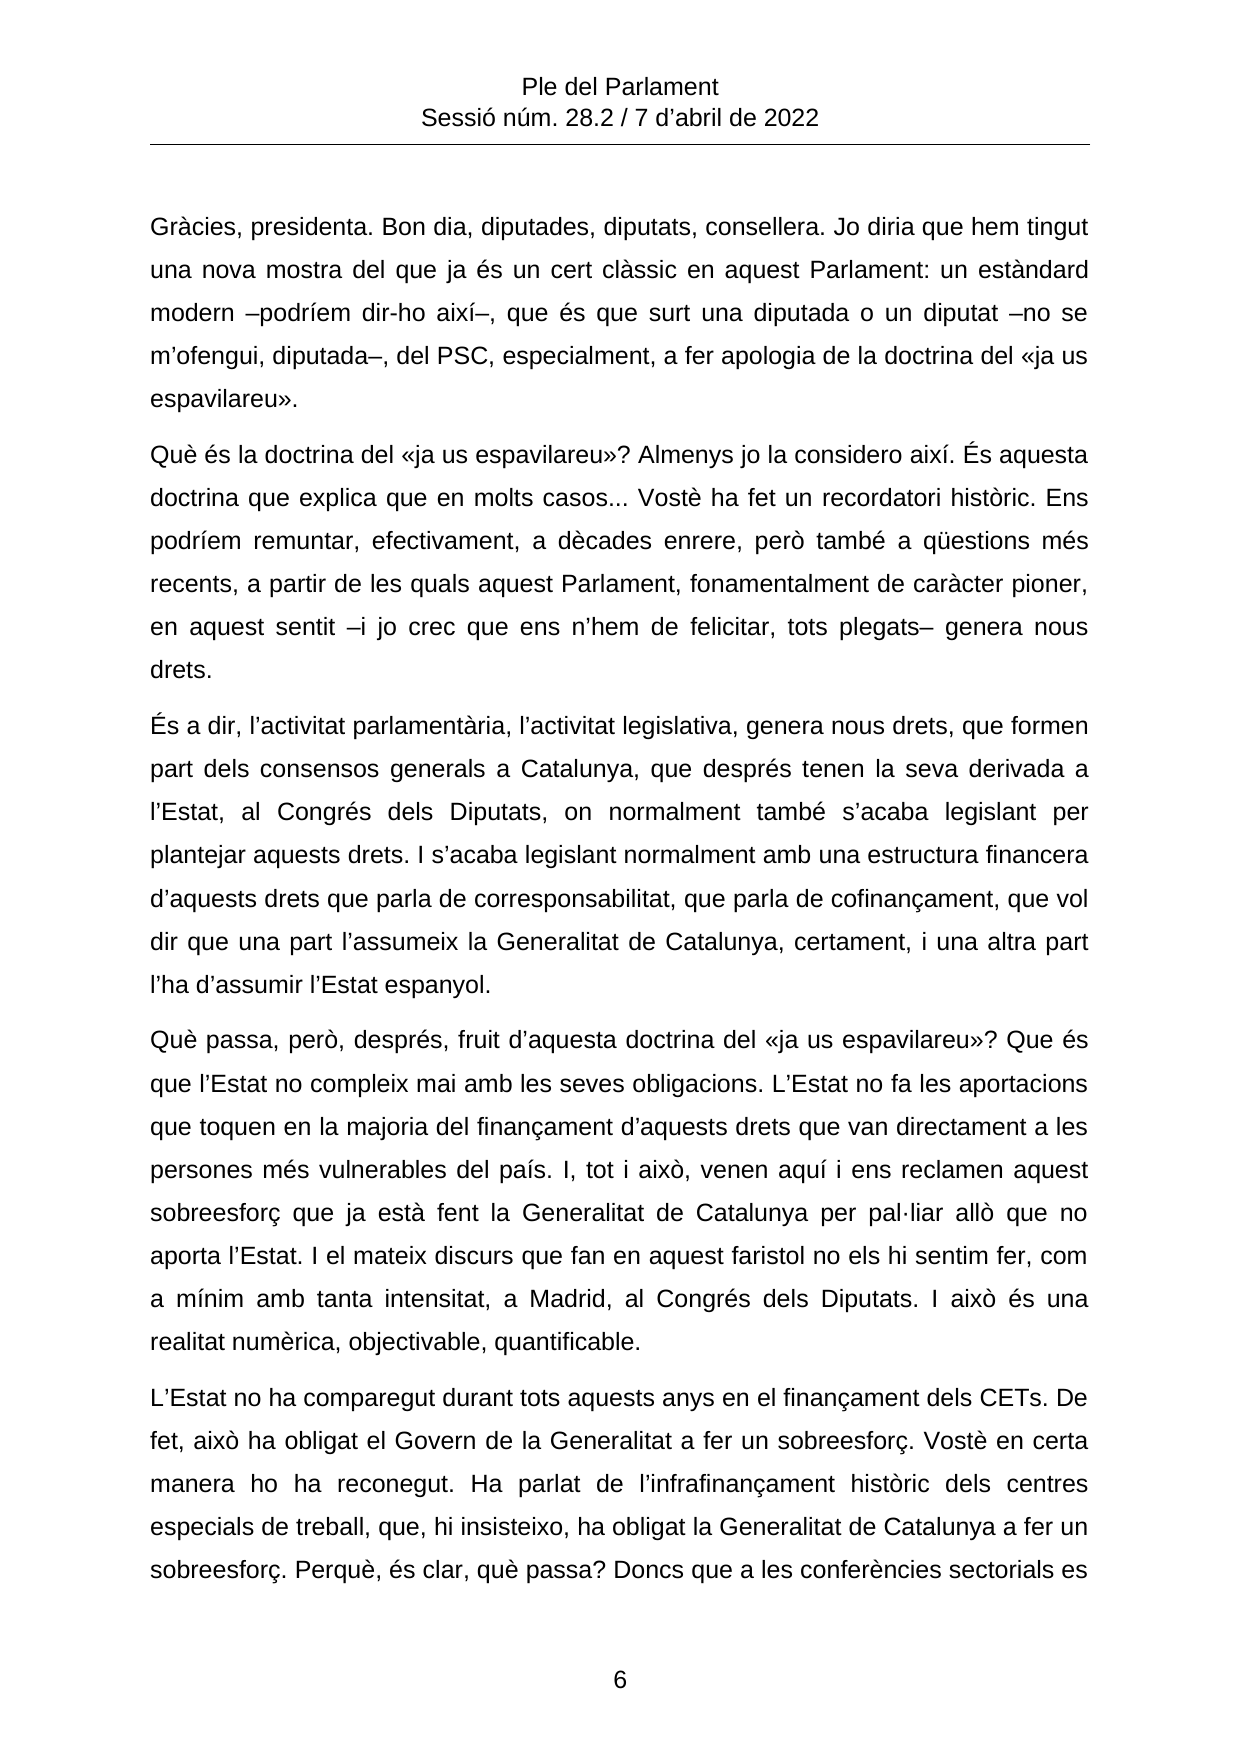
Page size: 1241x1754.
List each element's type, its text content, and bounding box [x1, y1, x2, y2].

text És a dir, l’activitat parlamentària, l’activitat legislativa, genera nous drets, que formen part dels consensos generals a Catalunya, que després tenen la seva derivada a l’Estat, al Congrés dels Diputats, on normalment també s’acaba legislant per plantejar aquests drets. I s’acaba legislant normalment amb una estructura financera d’aquests drets que parla de corresponsabilitat, que parla de cofinançament, que vol dir que una part l’assumeix la Generalitat de Catalunya, certament, i una altra part l’ha d’assumir l’Estat espanyol. [150, 711, 1090, 999]
text Què és la doctrina del «ja us espavilareu»? Almenys jo la considero així. És aquesta doctrina que explica que en molts casos... Vostè ha fet un recordatori històric. Ens podríem remuntar, efectivament, a dècades enrere, però també a qüestions més recents, a partir de les quals aquest Parlament, fonamentalment de caràcter pioner, en aquest sentit –i jo crec que ens n’hem de felicitar, tots plegats– genera nous drets. [150, 440, 1090, 684]
text Què passa, però, després, fruit d’aquesta doctrina del «ja us espavilareu»? Que és que l’Estat no compleix mai amb les seves obligacions. L’Estat no fa les aportacions que toquen en la majoria del finançament d’aquests drets que van directament a les persones més vulnerables del país. I, tot i això, venen aquí i ens reclamen aquest sobreesforç que ja està fent la Generalitat de Catalunya per pal·liar allò que no aporta l’Estat. I el mateix discurs que fan en aquest faristol no els hi sentim fer, com a mínim amb tanta intensitat, a Madrid, al Congrés dels Diputats. I això és una realitat numèrica, objectivable, quantificable. [150, 1026, 1090, 1356]
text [150, 1383, 1090, 1584]
text Gràcies, presidenta. Bon dia, diputades, diputats, consellera. Jo diria que hem tingut una nova mostra del que ja és un cert clàssic en aquest Parlament: un estàndard modern –podríem dir-ho així–, que és que surt una diputada o un diputat –no se m’ofengui, diputada–, del PSC, especialment, a fer apologia de la doctrina del «ja us espavilareu». [150, 212, 1090, 413]
